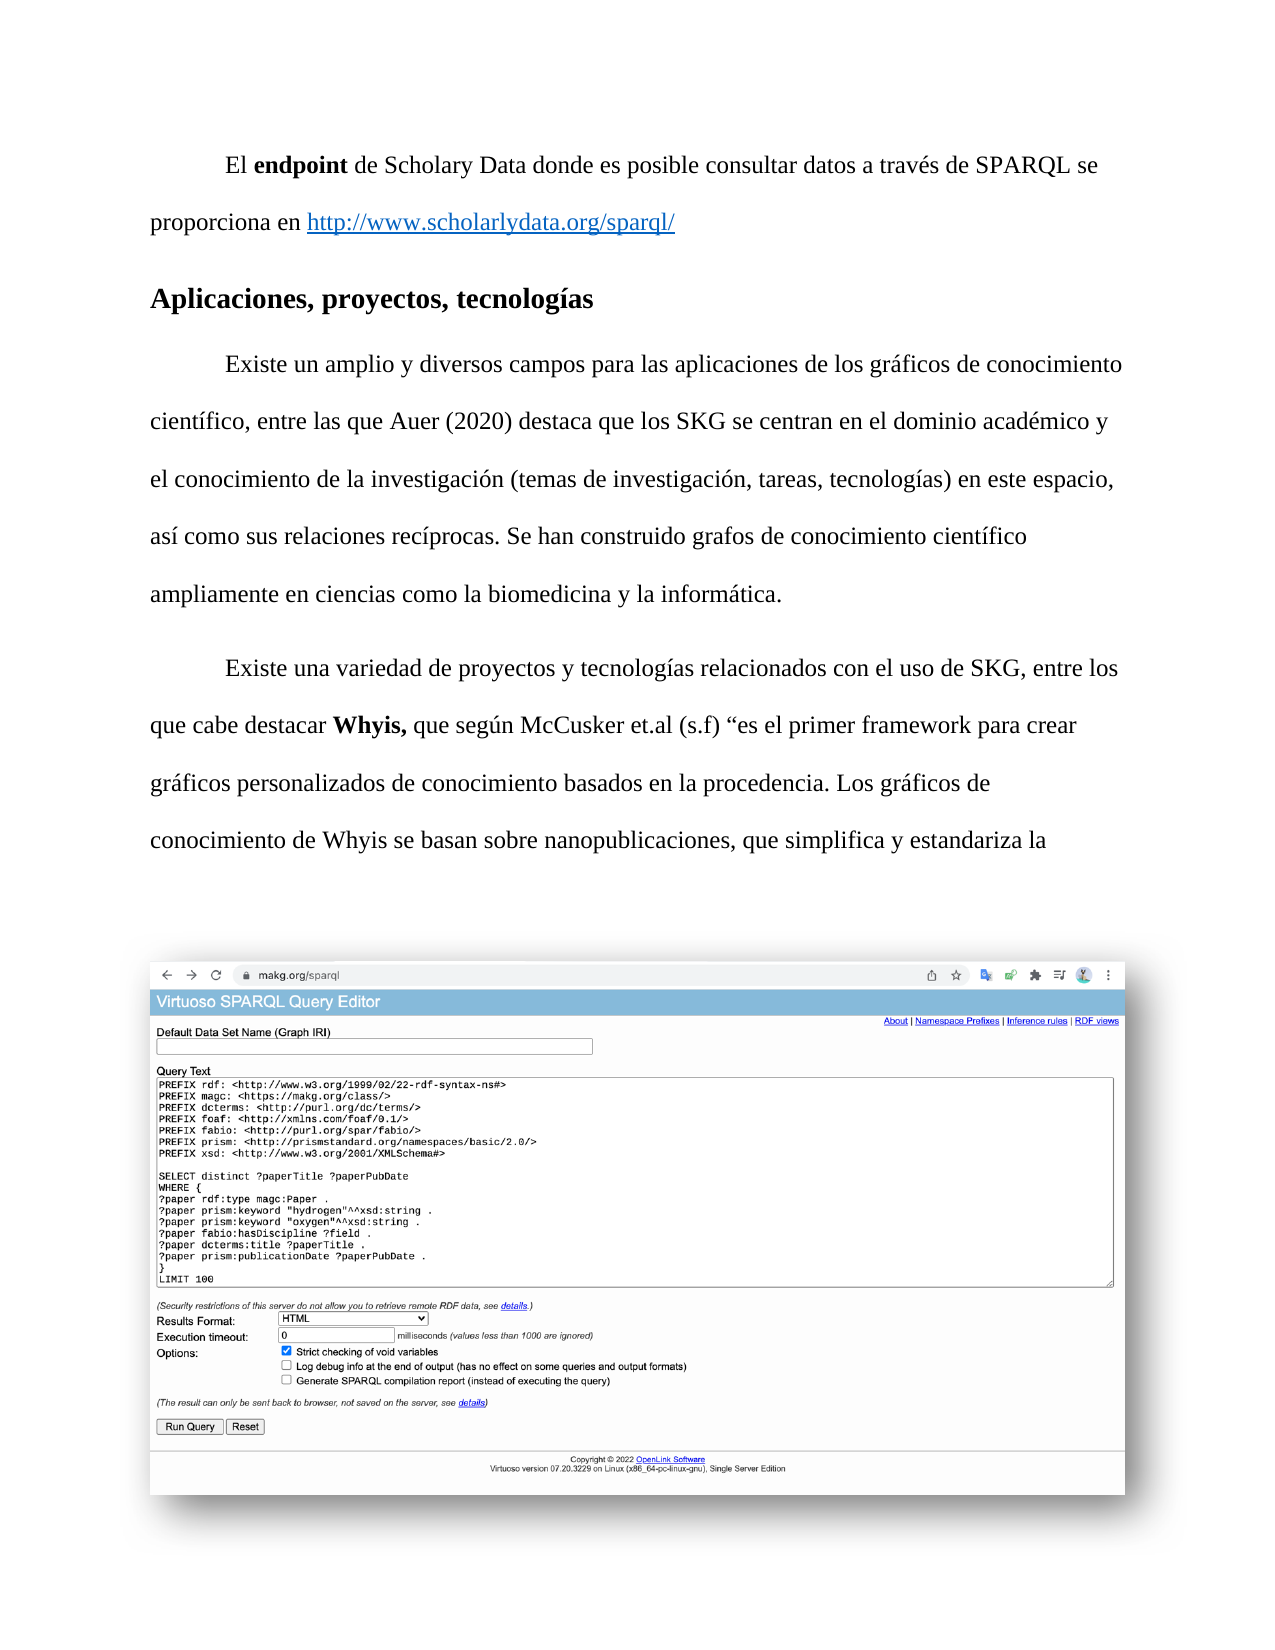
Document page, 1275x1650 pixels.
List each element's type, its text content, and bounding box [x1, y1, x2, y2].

text El endpoint de Scholary Data donde es posible consultar datos a través de SPARQL se proporciona en http://www.scholarlydata.org/sparql/ [150, 150, 1125, 236]
text Existe una variedad de proyectos y tecnologías relacionados con el uso de SKG, entre los que cabe destacar Whyis, que según McCusker et.al (s.f) “es el primer framework para crear gráficos personalizados de conocimiento basados en la procedencia. Los gráficos de conocimiento de Whyis se basan sobre nanopublicaciones, que simplifica y estandariza la producción de conocimiento estructurado y basado en la procedencia en gráficos de conocimiento” [150, 653, 1125, 854]
picture [150, 961, 1125, 1495]
subtitle Aplicaciones, proyectos, tecnologías [150, 282, 1125, 315]
text Existe un amplio y diversos campos para las aplicaciones de los gráficos de conocimiento científico, entre las que Auer (2020) destaca que los SKG se centran en el dominio académico y el conocimiento de la investigación (temas de investigación, tareas, tecnologías) en este espacio, así como sus relaciones recíprocas. Se han construido grafos de conocimiento científico ampliamente en ciencias como la biomedicina y la informática. [150, 349, 1125, 607]
